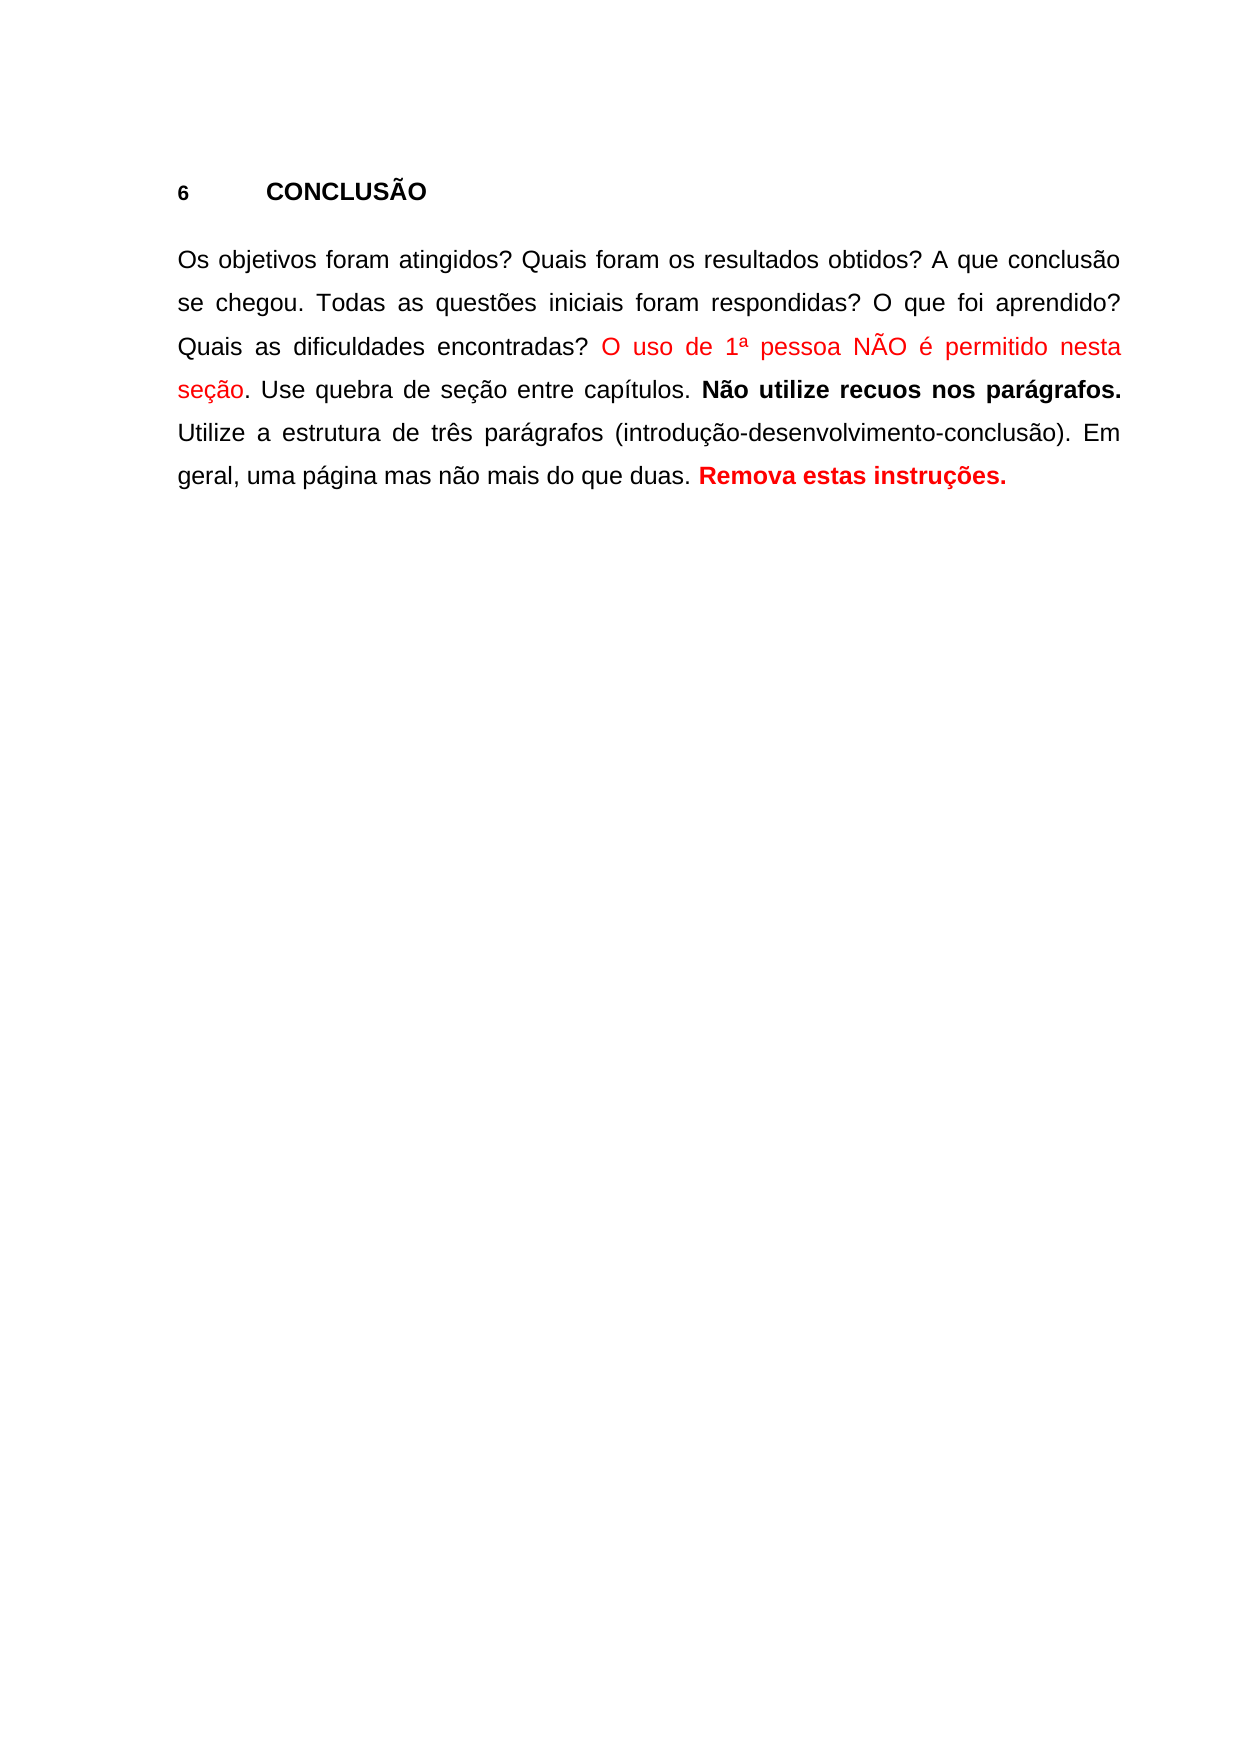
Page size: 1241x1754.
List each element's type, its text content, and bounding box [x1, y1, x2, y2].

subtitle Conclusão [177, 177, 1122, 206]
text Os objetivos foram atingidos? Quais foram os resultados obtidos? A que conclusão se chegou. Todas as questões iniciais foram respondidas? O que foi aprendido? Quais as dificuldades encontradas? O uso de 1ª pessoa NÃO é permitido nesta seção. Use quebra de seção entre capítulos. Não utilize recuos nos parágrafos. Utilize a estrutura de três parágrafos (introdução-desenvolvimento-conclusão). Em geral, uma página mas não mais do que duas. Remova estas instruções. [177, 245, 1122, 490]
